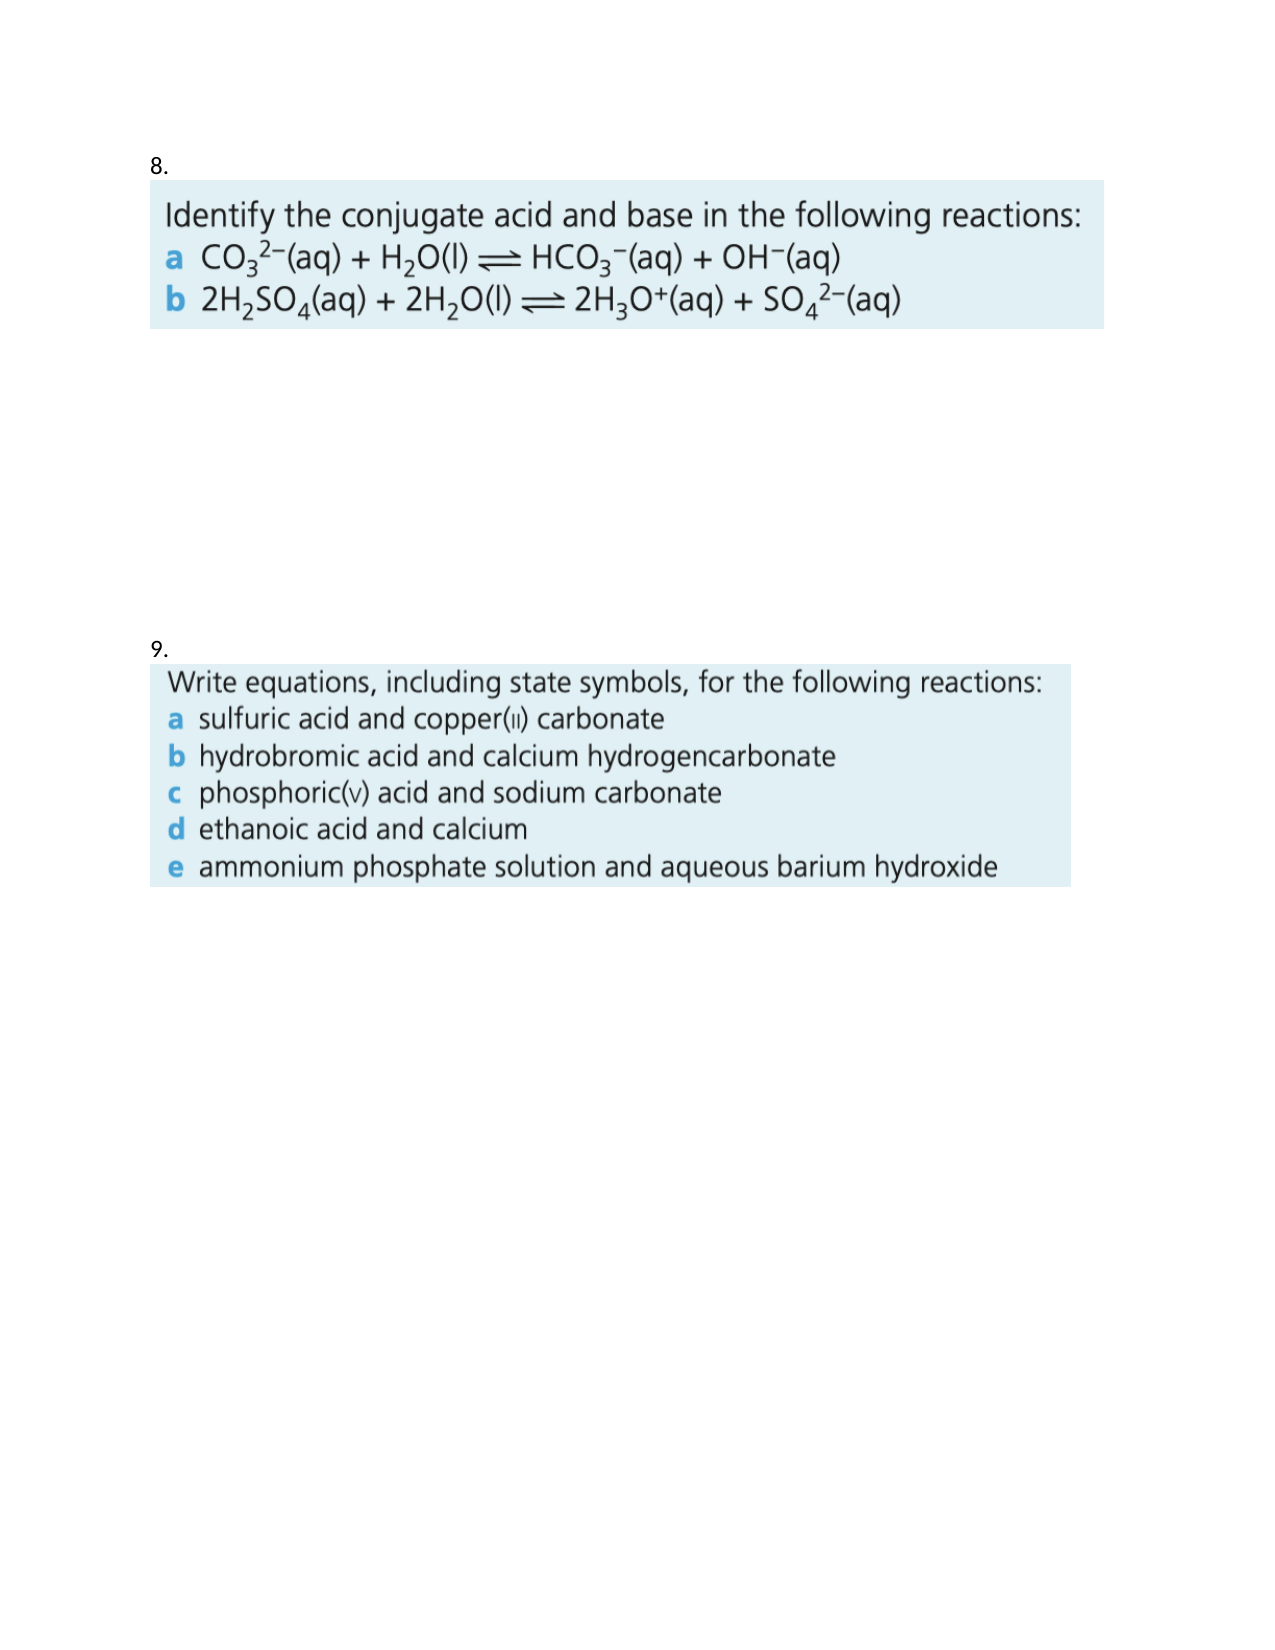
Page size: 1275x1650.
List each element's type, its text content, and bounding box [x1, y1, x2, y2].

picture [150, 664, 1071, 887]
picture [150, 180, 1105, 329]
text 9. [150, 634, 1125, 664]
text 8. [150, 150, 1125, 181]
